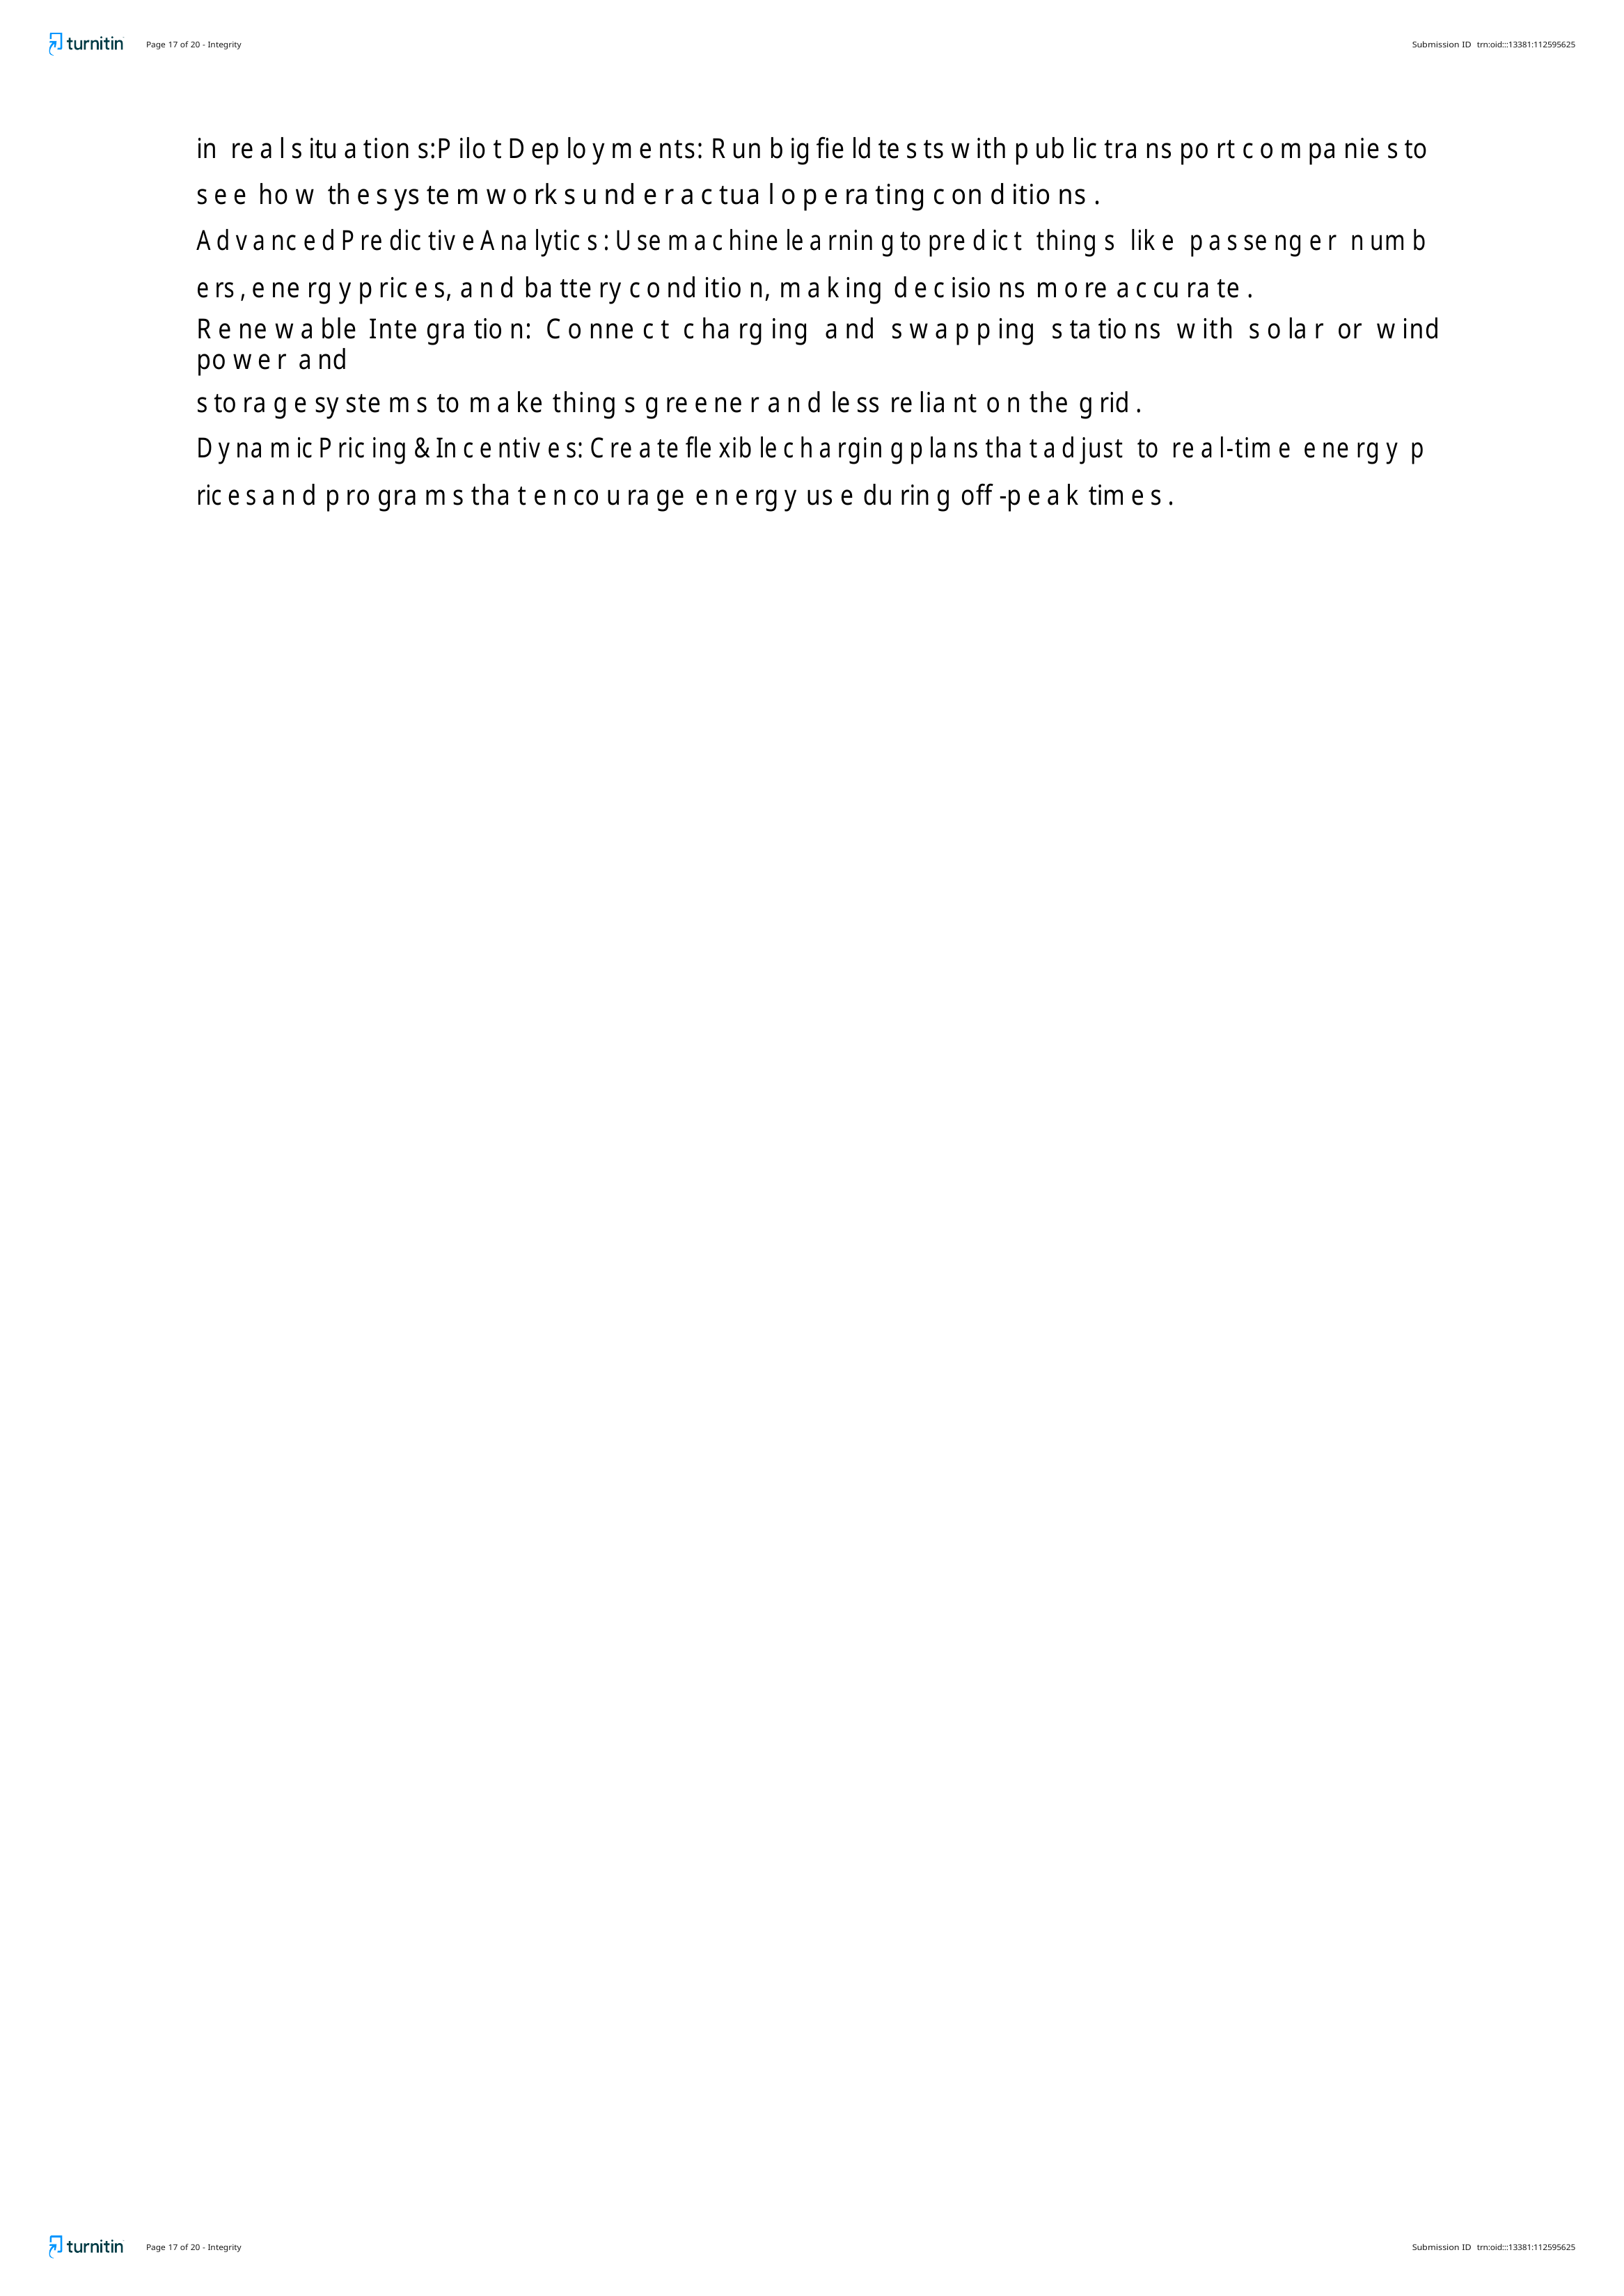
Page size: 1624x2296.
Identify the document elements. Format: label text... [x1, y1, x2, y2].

text A d v a nc e d P re dic tiv e A na lytic s : U se m a c hine le a rnin g to pre d ic t thing s lik e p a s se ng e r n um b e rs , e ne rg y p ric e s, a n d ba tte ry c o nd itio n, m a k ing d e c isio ns m o re a c cu ra te . [196, 221, 1428, 306]
text D y na m ic P ric ing & In c e ntiv e s: C re a te fle xib le c h a rgin g p la ns tha t a d just to re a l-tim e e ne rg y p ric e s a n d p ro gra m s tha t e n co u ra ge e n e rg y us e du rin g off -p e a k tim e s . [196, 429, 1426, 513]
text s to ra g e sy ste m s to m a ke thing s g re e ne r a n d le ss re lia nt o n the g rid . [196, 383, 1441, 420]
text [196, 129, 1428, 212]
picture [49, 33, 125, 56]
text R e ne w a ble Inte gra tio n: C o nne c t c ha rg ing a nd s w a p p ing s ta tio ns w ith s o la r or w ind po w e r a nd [196, 315, 1441, 375]
picture [49, 2235, 125, 2258]
